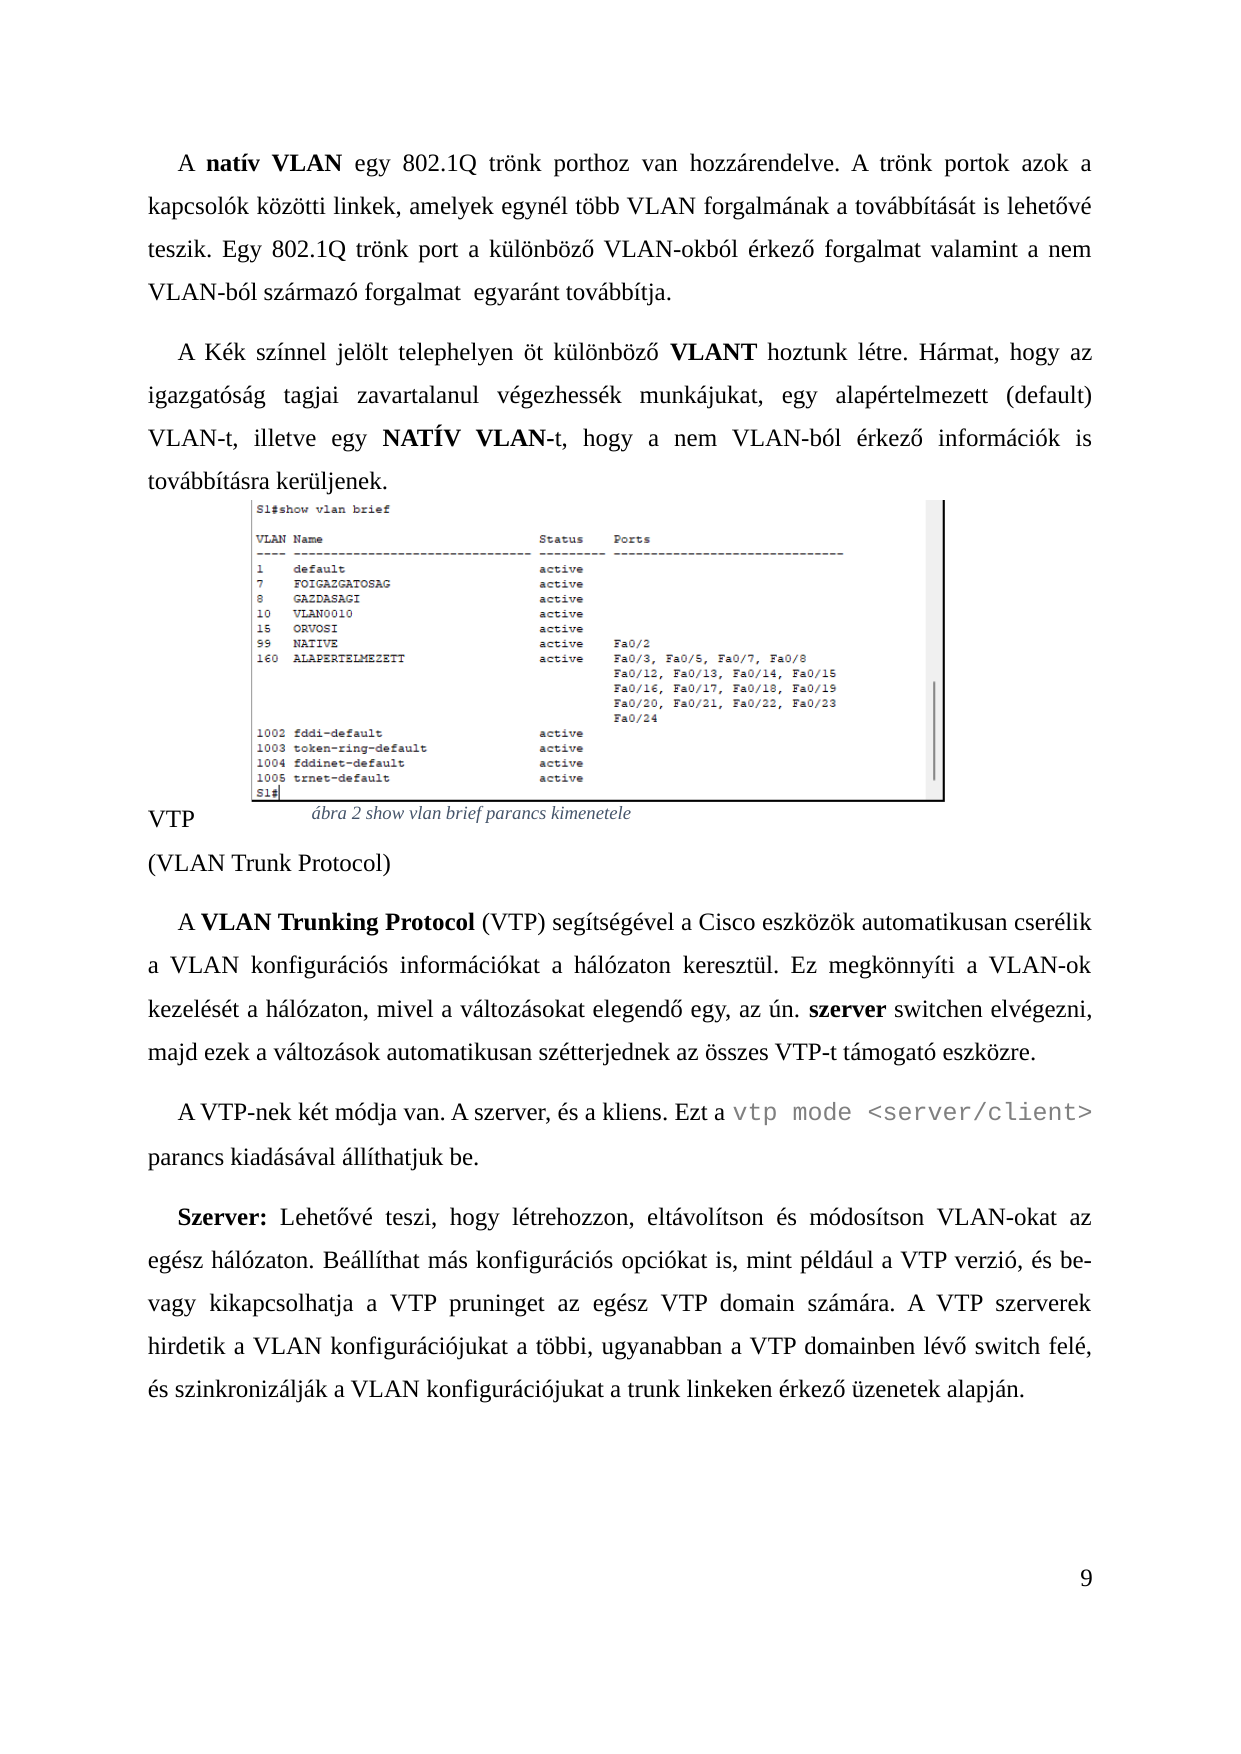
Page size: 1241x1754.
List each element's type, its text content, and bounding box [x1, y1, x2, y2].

text A VLAN Trunking Protocol (VTP) segítségével a Cisco eszközök automatikusan cserélik a VLAN konfigurációs információkat a hálózaton keresztül. Ez megkönnyíti a VLAN-ok kezelését a hálózaton, mivel a változásokat elegendő egy, az ún. szerver switchen elvégezni, majd ezek a változások automatikusan szétterjednek az összes VTP-t támogató eszközre. [148, 907, 1093, 1066]
text A natív VLAN egy 802.1Q trönk porthoz van hozzárendelve. A trönk portok azok a kapcsolók közötti linkek, amelyek egynél több VLAN forgalmának a továbbítását is lehetővé teszik. Egy 802.1Q trönk port a különböző VLAN-okból érkező forgalmat valamint a nem VLAN-ból származó forgalmat egyaránt továbbítja. [148, 148, 1093, 306]
text A Kék színnel jelölt telephelyen öt különböző VLANT hoztunk létre. Hármat, hogy az igazgatóság tagjai zavartalanul végezhessék munkájukat, egy alapértelmezett (default) VLAN-t, illetve egy NATÍV VLAN-t, hogy a nem VLAN-ból érkező információk is továbbításra kerüljenek. [148, 337, 1093, 495]
picture [251, 500, 947, 803]
text Szerver: Lehetővé teszi, hogy létrehozzon, eltávolítson és módosítson VLAN-okat az egész hálózaton. Beállíthat más konfigurációs opciókat is, mint például a VTP verzió, és be- vagy kikapcsolhatja a VTP pruninget az egész VTP domain számára. A VTP szerverek hirdetik a VLAN konfigurációjukat a többi, ugyanabban a VTP domainben lévő switch felé, és szinkronizálják a VLAN konfigurációjukat a trunk linkeken érkező üzenetek alapján. [148, 1202, 1093, 1403]
text A VTP-nek két módja van. A szerver, és a kliens. Ezt a vtp mode <server/client> parancs kiadásával állíthatjuk be. [148, 1097, 1093, 1171]
